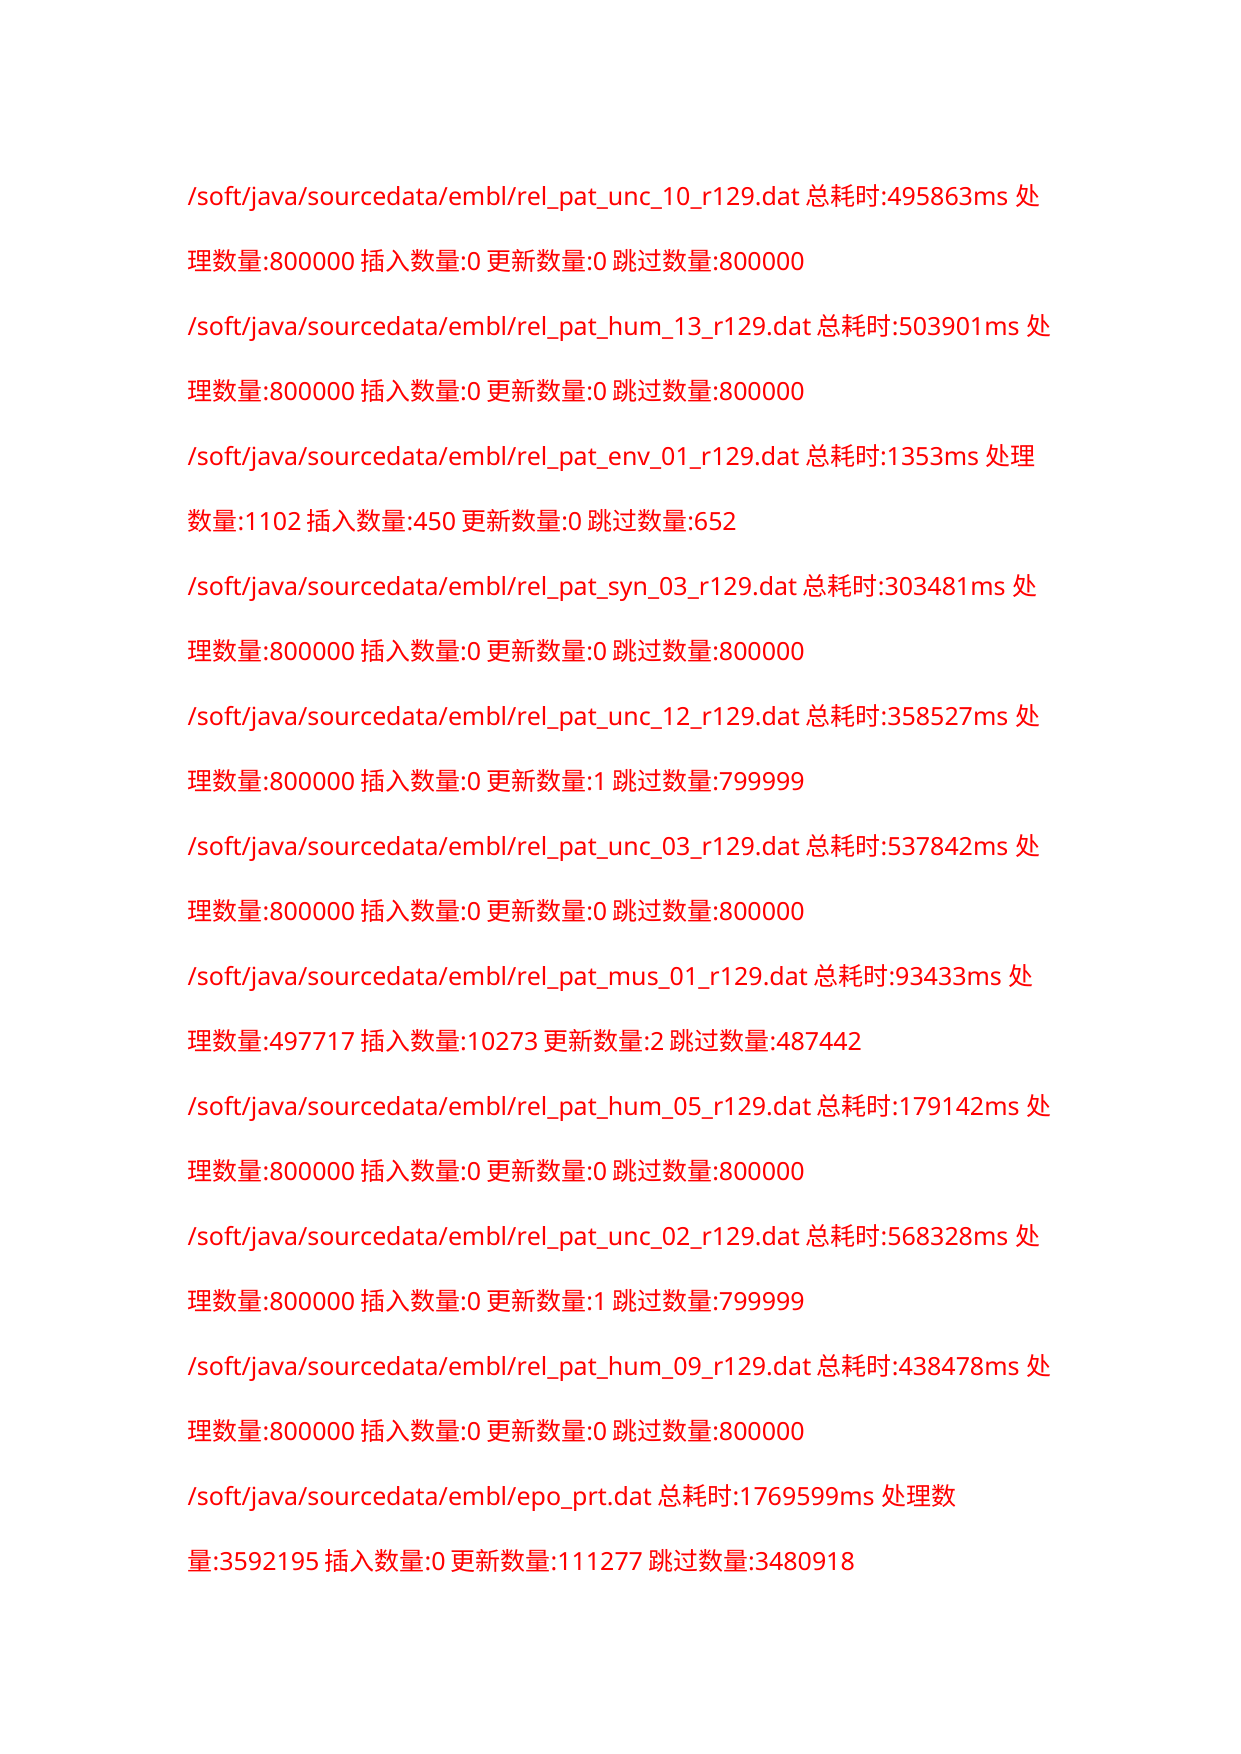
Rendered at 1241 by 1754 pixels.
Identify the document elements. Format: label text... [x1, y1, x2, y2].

text /soft/java/sourcedata/embl/rel_pat_hum_09_r129.dat总耗时:438478ms 处理数量:800000插入数量:0更新数量:0跳过数量:800000 [187, 1332, 1053, 1462]
text /soft/java/sourcedata/embl/rel_pat_env_01_r129.dat总耗时:1353ms 处理数量:1102插入数量:450更新数量:0跳过数量:652 [187, 422, 1053, 552]
text /soft/java/sourcedata/embl/rel_pat_mus_01_r129.dat总耗时:93433ms 处理数量:497717插入数量:10273更新数量:2跳过数量:487442 [187, 942, 1053, 1072]
text /soft/java/sourcedata/embl/rel_pat_unc_12_r129.dat总耗时:358527ms 处理数量:800000插入数量:0更新数量:1跳过数量:799999 [187, 682, 1053, 812]
text /soft/java/sourcedata/embl/rel_pat_unc_10_r129.dat总耗时:495863ms 处理数量:800000插入数量:0更新数量:0跳过数量:800000 [187, 162, 1053, 292]
text /soft/java/sourcedata/embl/rel_pat_hum_05_r129.dat总耗时:179142ms 处理数量:800000插入数量:0更新数量:0跳过数量:800000 [187, 1072, 1053, 1202]
text /soft/java/sourcedata/embl/rel_pat_unc_03_r129.dat总耗时:537842ms 处理数量:800000插入数量:0更新数量:0跳过数量:800000 [187, 812, 1053, 942]
text /soft/java/sourcedata/embl/rel_pat_unc_02_r129.dat总耗时:568328ms 处理数量:800000插入数量:0更新数量:1跳过数量:799999 [187, 1202, 1053, 1332]
text /soft/java/sourcedata/embl/rel_pat_hum_13_r129.dat总耗时:503901ms 处理数量:800000插入数量:0更新数量:0跳过数量:800000 [187, 292, 1053, 422]
text /soft/java/sourcedata/embl/epo_prt.dat总耗时:1769599ms 处理数量:3592195插入数量:0更新数量:111277跳过数量:3480918 [187, 1462, 1053, 1592]
text /soft/java/sourcedata/embl/rel_pat_syn_03_r129.dat总耗时:303481ms 处理数量:800000插入数量:0更新数量:0跳过数量:800000 [187, 552, 1053, 682]
